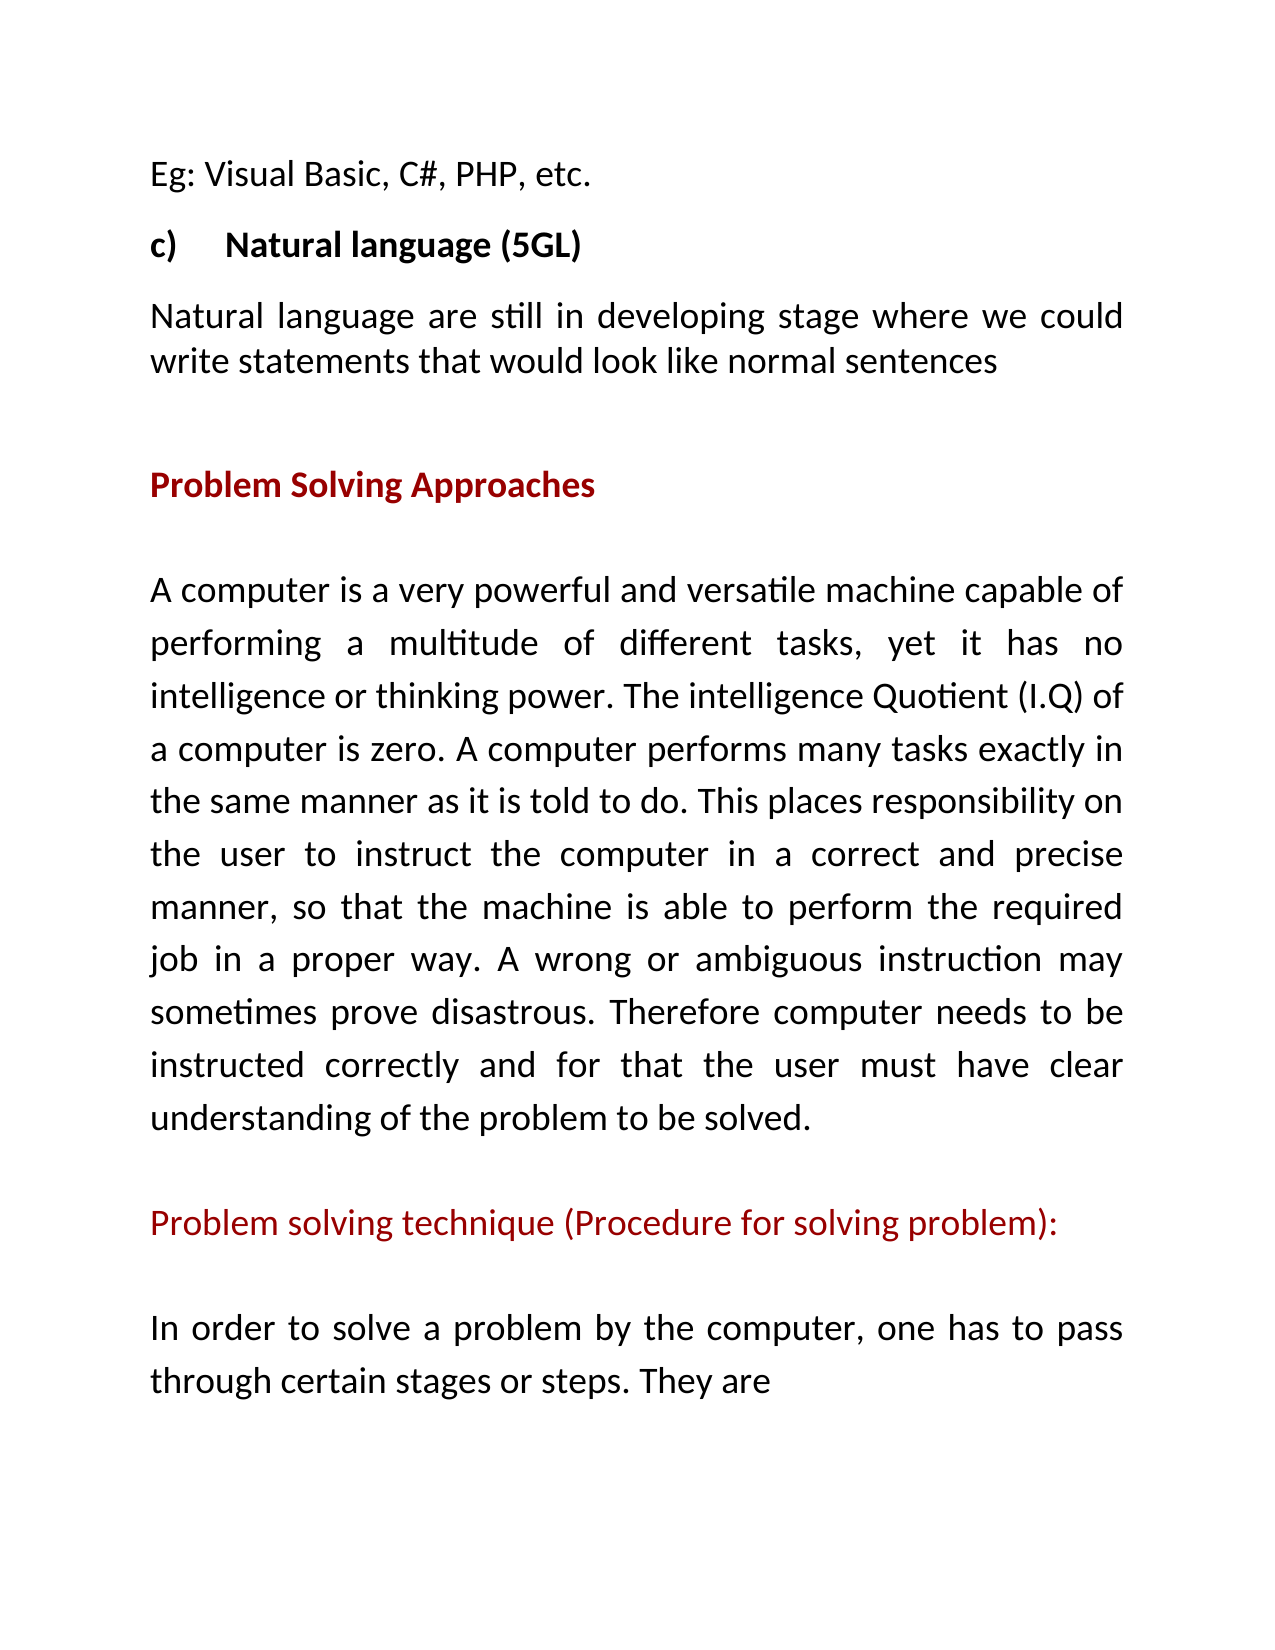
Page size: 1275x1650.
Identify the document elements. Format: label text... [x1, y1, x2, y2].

text A computer is a very powerful and versatile machine capable of performing a multitude of different tasks, yet it has no intelligence or thinking power. The intelligence Quotient (I.Q) of a computer is zero. A computer performs many tasks exactly in the same manner as it is told to do. This places responsibility on the user to instruct the computer in a correct and precise manner, so that the machine is able to perform the required job in a proper way. A wrong or ambiguous instruction may sometimes prove disastrous. Therefore computer needs to be instructed correctly and for that the user must have clear understanding of the problem to be solved. [150, 566, 1125, 1139]
text Natural language are still in developing stage where we could write statements that would look like normal sentences [150, 292, 1125, 383]
text Problem solving technique (Procedure for solving problem): [150, 1199, 1125, 1245]
text In order to solve a problem by the computer, one has to pass through certain stages or steps. They are [150, 1304, 1125, 1403]
text Problem Solving Approaches [150, 461, 1125, 507]
text c) Natural language (5GL) [150, 221, 1125, 267]
text Eg: Visual Basic, C#, PHP, etc. [150, 150, 1125, 196]
